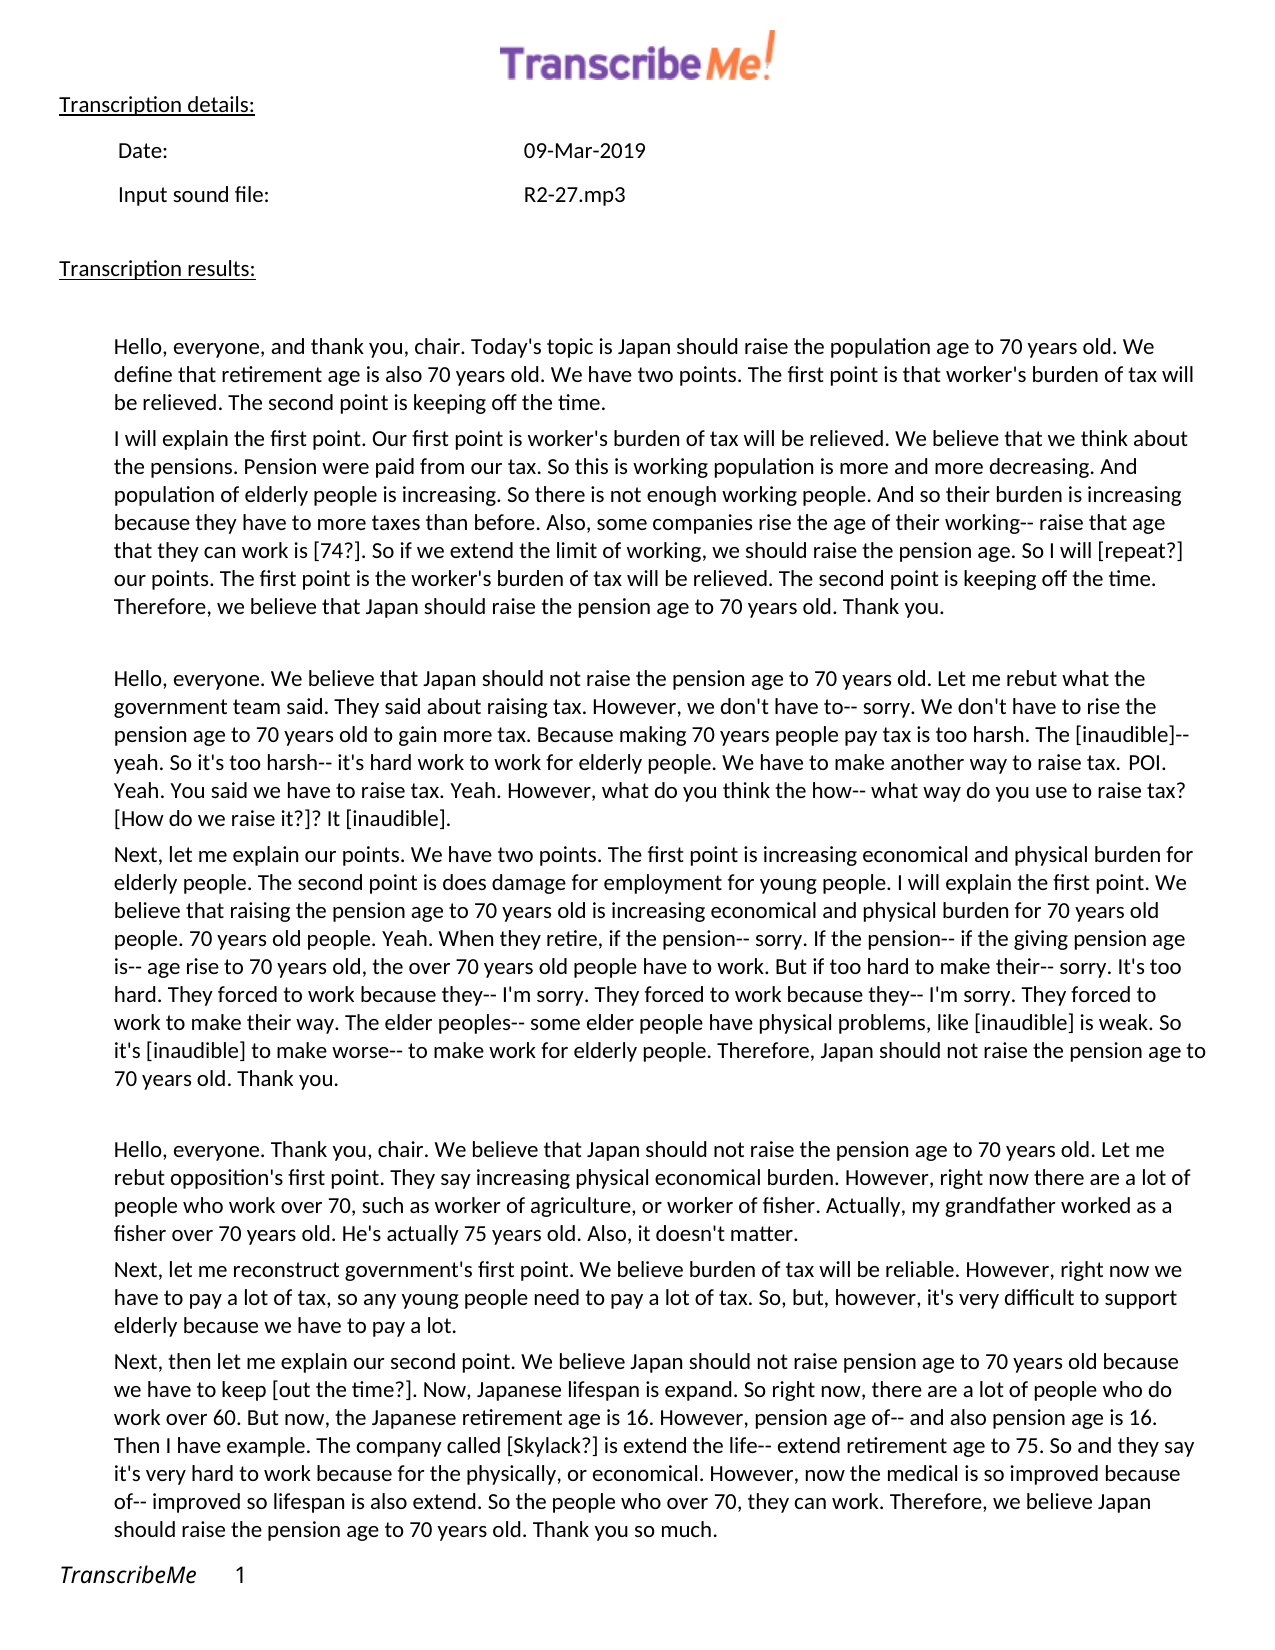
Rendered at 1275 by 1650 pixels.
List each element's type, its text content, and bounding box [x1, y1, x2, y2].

text Next, let me explain our points. We have two points. The first point is increasing economical and physical burden for elderly people. The second point is does damage for employment for young people. I will explain the first point. We believe that raising the pension age to 70 years old is increasing economical and physical burden for 70 years old people. 70 years old people. Yeah. When they retire, if the pension-- sorry. If the pension-- if the giving pension age is-- age rise to 70 years old, the over 70 years old people have to work. But if too hard to make their-- sorry. It's too hard. They forced to work because they-- I'm sorry. They forced to work because they-- I'm sorry. They forced to work to make their way. The elder peoples-- some elder people have physical problems, like [inaudible] is weak. So it's [inaudible] to make worse-- to make work for elderly people. Therefore, Japan should not raise the pension age to 70 years old. Thank you. [114, 840, 1208, 1092]
text I will explain the first point. Our first point is worker's burden of tax will be relieved. We believe that we think about the pensions. Pension were paid from our tax. So this is working population is more and more decreasing. And population of elderly people is increasing. So there is not enough working people. And so their burden is increasing because they have to more taxes than before. Also, some companies rise the age of their working-- raise that age that they can work is [74?]. So if we extend the limit of working, we should raise the pension age. So I will [repeat?] our points. The first point is the worker's burden of tax will be relieved. The second point is keeping off the time. Therefore, we believe that Japan should raise the pension age to 70 years old. Thank you. [114, 424, 1208, 620]
text Transcription results: [59, 227, 1216, 283]
text Hello, everyone, and thank you, chair. Today's topic is Japan should raise the population age to 70 years old. We define that retirement age is also 70 years old. We have two points. The first point is that worker's burden of tax will be relieved. The second point is keeping off the time. [114, 332, 1208, 416]
picture [500, 30, 775, 80]
table_header 09-Mar-2019 [468, 129, 1218, 172]
text Next, let me reconstruct government's first point. We believe burden of tax will be reliable. However, right now we have to pay a lot of tax, so any young people need to pay a lot of tax. So, but, however, it's very difficult to support elderly because we have to pay a lot. [114, 1255, 1208, 1339]
text Hello, everyone. We believe that Japan should not raise the pension age to 70 years old. Let me rebut what the government team said. They said about raising tax. However, we don't have to-- sorry. We don't have to rise the pension age to 70 years old to gain more tax. Because making 70 years people pay tax is too harsh. The [inaudible]-- yeah. So it's too harsh-- it's hard work to work for elderly people. We have to make another way to raise tax. POI. Yeah. You said we have to raise tax. Yeah. However, what do you think the how-- what way do you use to raise tax? [How do we raise it?]? It [inaudible]. [114, 664, 1208, 832]
text Transcription details: [59, 90, 1216, 118]
table_cell Input sound file: [62, 173, 467, 216]
text Hello, everyone. Thank you, chair. We believe that Japan should not raise the pension age to 70 years old. Let me rebut opposition's first point. They say increasing physical economical burden. However, right now there are a lot of people who work over 70, such as worker of agriculture, or worker of fisher. Actually, my grandfather worked as a fisher over 70 years old. He's actually 75 years old. Also, it doesn't matter. [114, 1136, 1208, 1248]
table_cell R2-27.mp3 [468, 173, 1218, 216]
table_header Date: [62, 129, 467, 172]
text Next, then let me explain our second point. We believe Japan should not raise pension age to 70 years old because we have to keep [out the time?]. Now, Japanese lifespan is expand. So right now, there are a lot of people who do work over 60. But now, the Japanese retirement age is 16. However, pension age of-- and also pension age is 16. Then I have example. The company called [Skylack?] is extend the life-- extend retirement age to 75. So and they say it's very hard to work because for the physically, or economical. However, now the medical is so improved because of-- improved so lifespan is also extend. So the people who over 70, they can work. Therefore, we believe Japan should raise the pension age to 70 years old. Thank you so much. [114, 1347, 1208, 1543]
